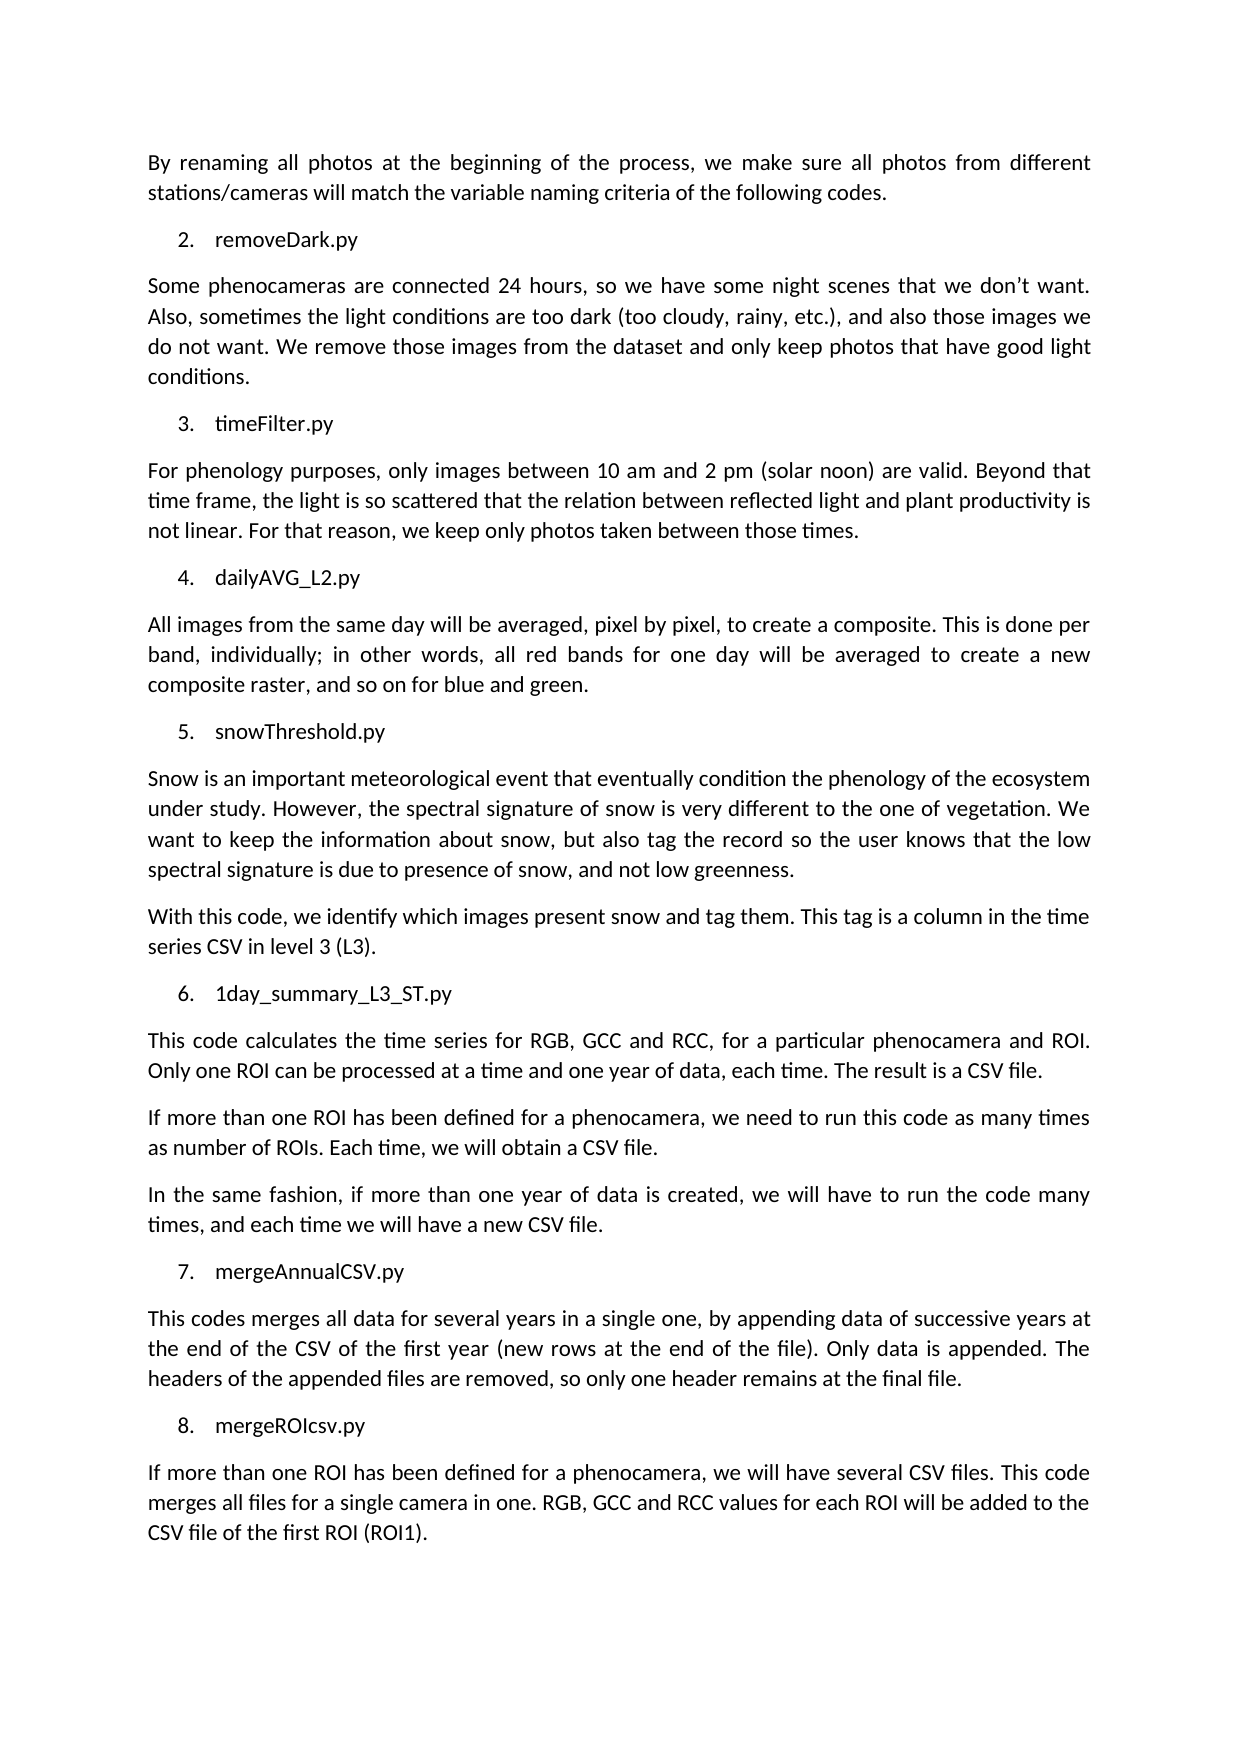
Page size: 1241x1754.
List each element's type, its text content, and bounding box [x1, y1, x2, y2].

list removeDark.py [177, 225, 1093, 253]
text In the same fashion, if more than one year of data is created, we will have to run the code many times, and each time we will have a new CSV file. [148, 1180, 1093, 1238]
text If more than one ROI has been defined for a phenocamera, we will have several CSV files. This code merges all files for a single camera in one. RGB, GCC and RCC values for each ROI will be added to the CSV file of the first ROI (ROI1). [148, 1458, 1093, 1546]
text By renaming all photos at the beginning of the process, we make sure all photos from different stations/cameras will match the variable naming criteria of the following codes. [148, 148, 1093, 206]
text Some phenocameras are connected 24 hours, so we have some night scenes that we don’t want. Also, sometimes the light conditions are too dark (too cloudy, rainy, etc.), and also those images we do not want. We remove those images from the dataset and only keep photos that have good light conditions. [148, 272, 1093, 390]
text For phenology purposes, only images between 10 am and 2 pm (solar noon) are valid. Beyond that time frame, the light is so scattered that the relation between reflected light and plant productivity is not linear. For that reason, we keep only photos taken between those times. [148, 456, 1093, 544]
text With this code, we identify which images present snow and tag them. This tag is a column in the time series CSV in level 3 (L3). [148, 902, 1093, 960]
list timeFilter.py [177, 409, 1093, 437]
list mergeAnnualCSV.py [177, 1257, 1093, 1285]
text If more than one ROI has been defined for a phenocamera, we need to run this code as many times as number of ROIs. Each time, we will obtain a CSV file. [148, 1103, 1093, 1161]
text Snow is an important meteorological event that eventually condition the phenology of the ecosystem under study. However, the spectral signature of snow is very different to the one of vegetation. We want to keep the information about snow, but also tag the record so the user knows that the low spectral signature is due to presence of snow, and not low greenness. [148, 764, 1093, 883]
text This code calculates the time series for RGB, GCC and RCC, for a particular phenocamera and ROI. Only one ROI can be processed at a time and one year of data, each time. The result is a CSV file. [148, 1026, 1093, 1084]
list mergeROIcsv.py [177, 1411, 1093, 1439]
text All images from the same day will be averaged, pixel by pixel, to create a composite. This is done per band, individually; in other words, all red bands for one day will be averaged to create a new composite raster, and so on for blue and green. [148, 610, 1093, 698]
list snowThreshold.py [177, 717, 1093, 745]
list 1day_summary_L3_ST.py [177, 979, 1093, 1007]
text This codes merges all data for several years in a single one, by appending data of successive years at the end of the CSV of the first year (new rows at the end of the file). Only data is appended. The headers of the appended files are removed, so only one header remains at the final file. [148, 1304, 1093, 1392]
list dailyAVG_L2.py [177, 563, 1093, 591]
